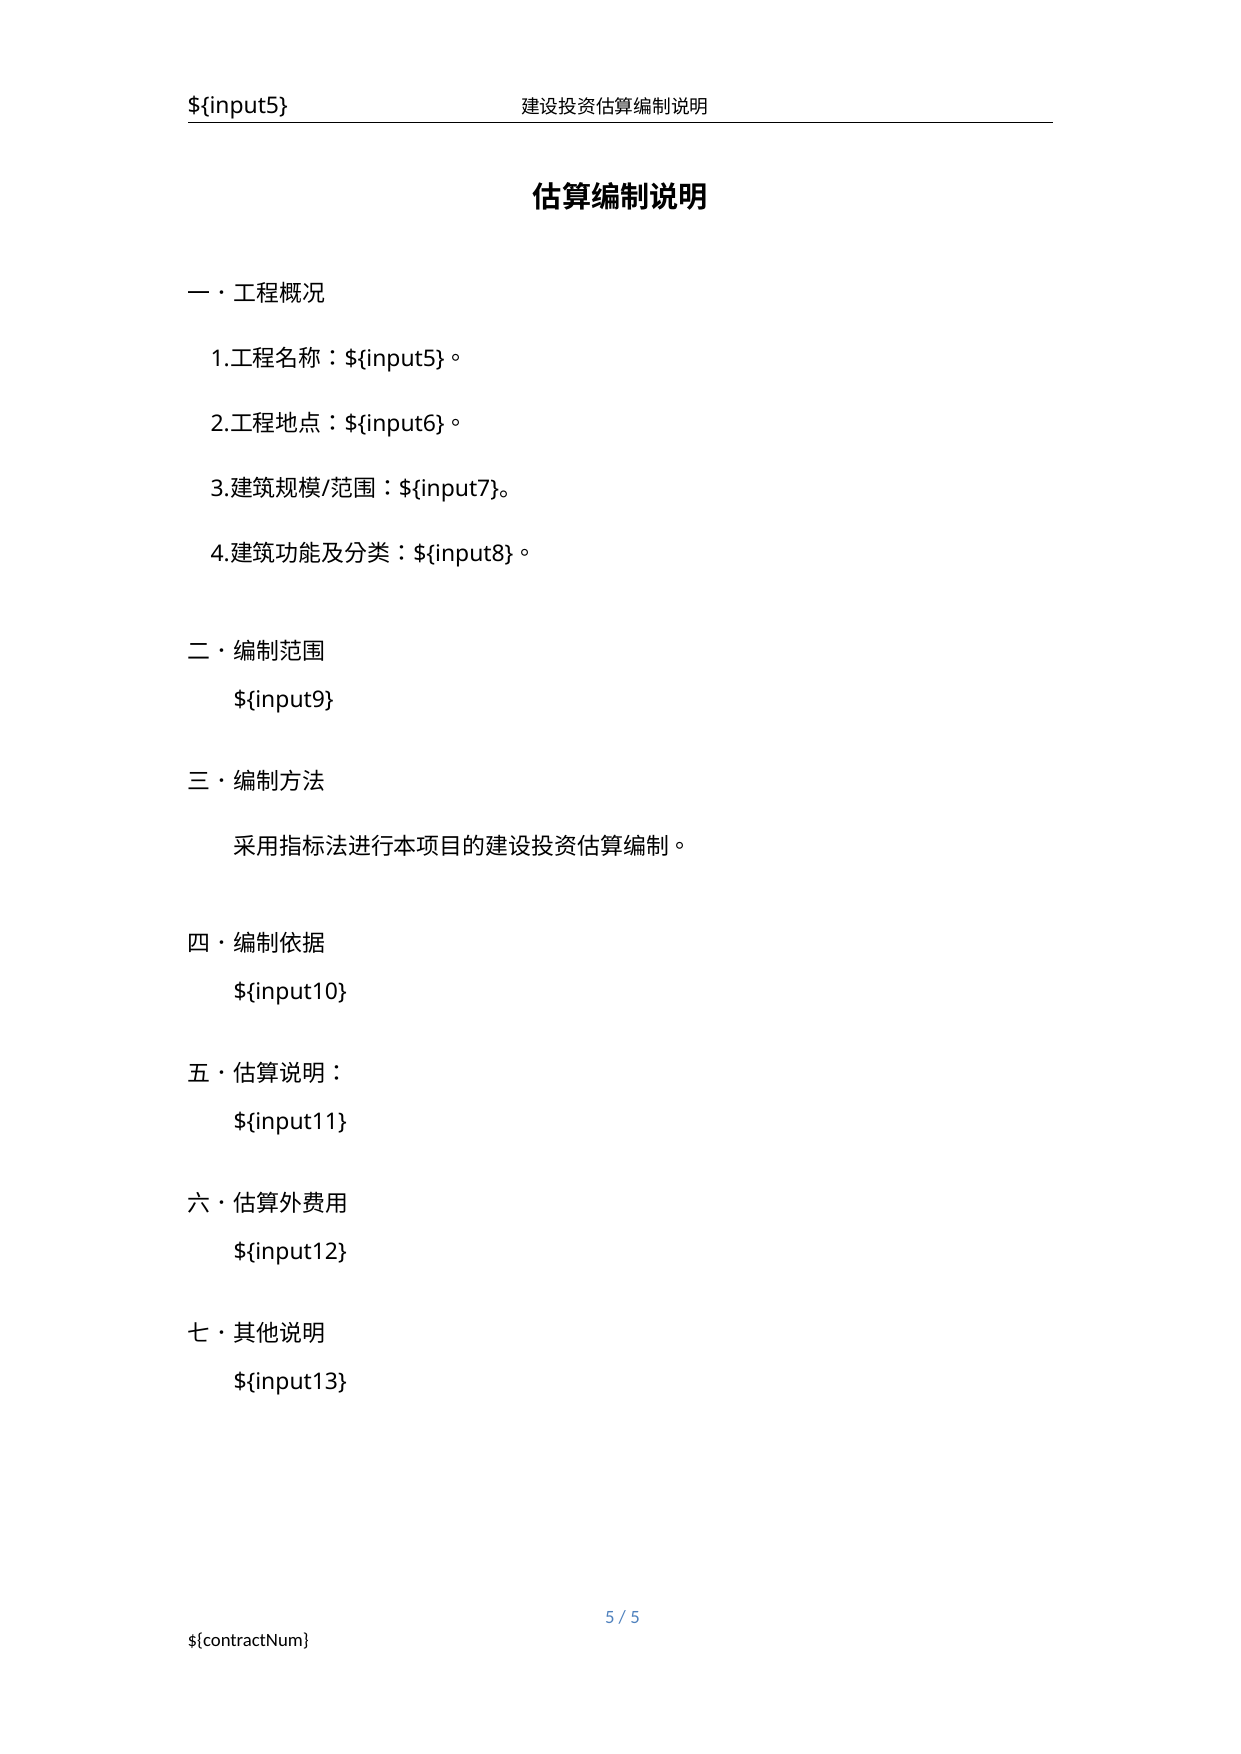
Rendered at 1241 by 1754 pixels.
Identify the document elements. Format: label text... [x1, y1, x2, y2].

text 采用指标法进行本项目的建设投资估算编制。 [187, 812, 1053, 877]
text 二．编制范围 [187, 617, 1053, 682]
text 1.工程名称：${input5}。 [187, 324, 1053, 389]
text ${input10} [187, 974, 1053, 1007]
text ${input11} [187, 1104, 1053, 1137]
text 4.建筑功能及分类：${input8}。 [187, 519, 1053, 584]
text 3.建筑规模/范围：${input7}。 [187, 454, 1053, 519]
text ${input12} [187, 1234, 1053, 1267]
text 估算编制说明 [187, 162, 1053, 227]
text 三．编制方法 [187, 747, 1053, 812]
text 2.工程地点：${input6}。 [187, 389, 1053, 454]
text ${input9} [187, 682, 1053, 714]
text ${input13} [187, 1364, 1053, 1397]
text 七．其他说明 [187, 1299, 1053, 1364]
text 一．工程概况 [187, 259, 1053, 324]
text 四．编制依据 [187, 909, 1053, 974]
text 五．估算说明： [187, 1039, 1053, 1104]
text 六．估算外费用 [187, 1169, 1053, 1234]
